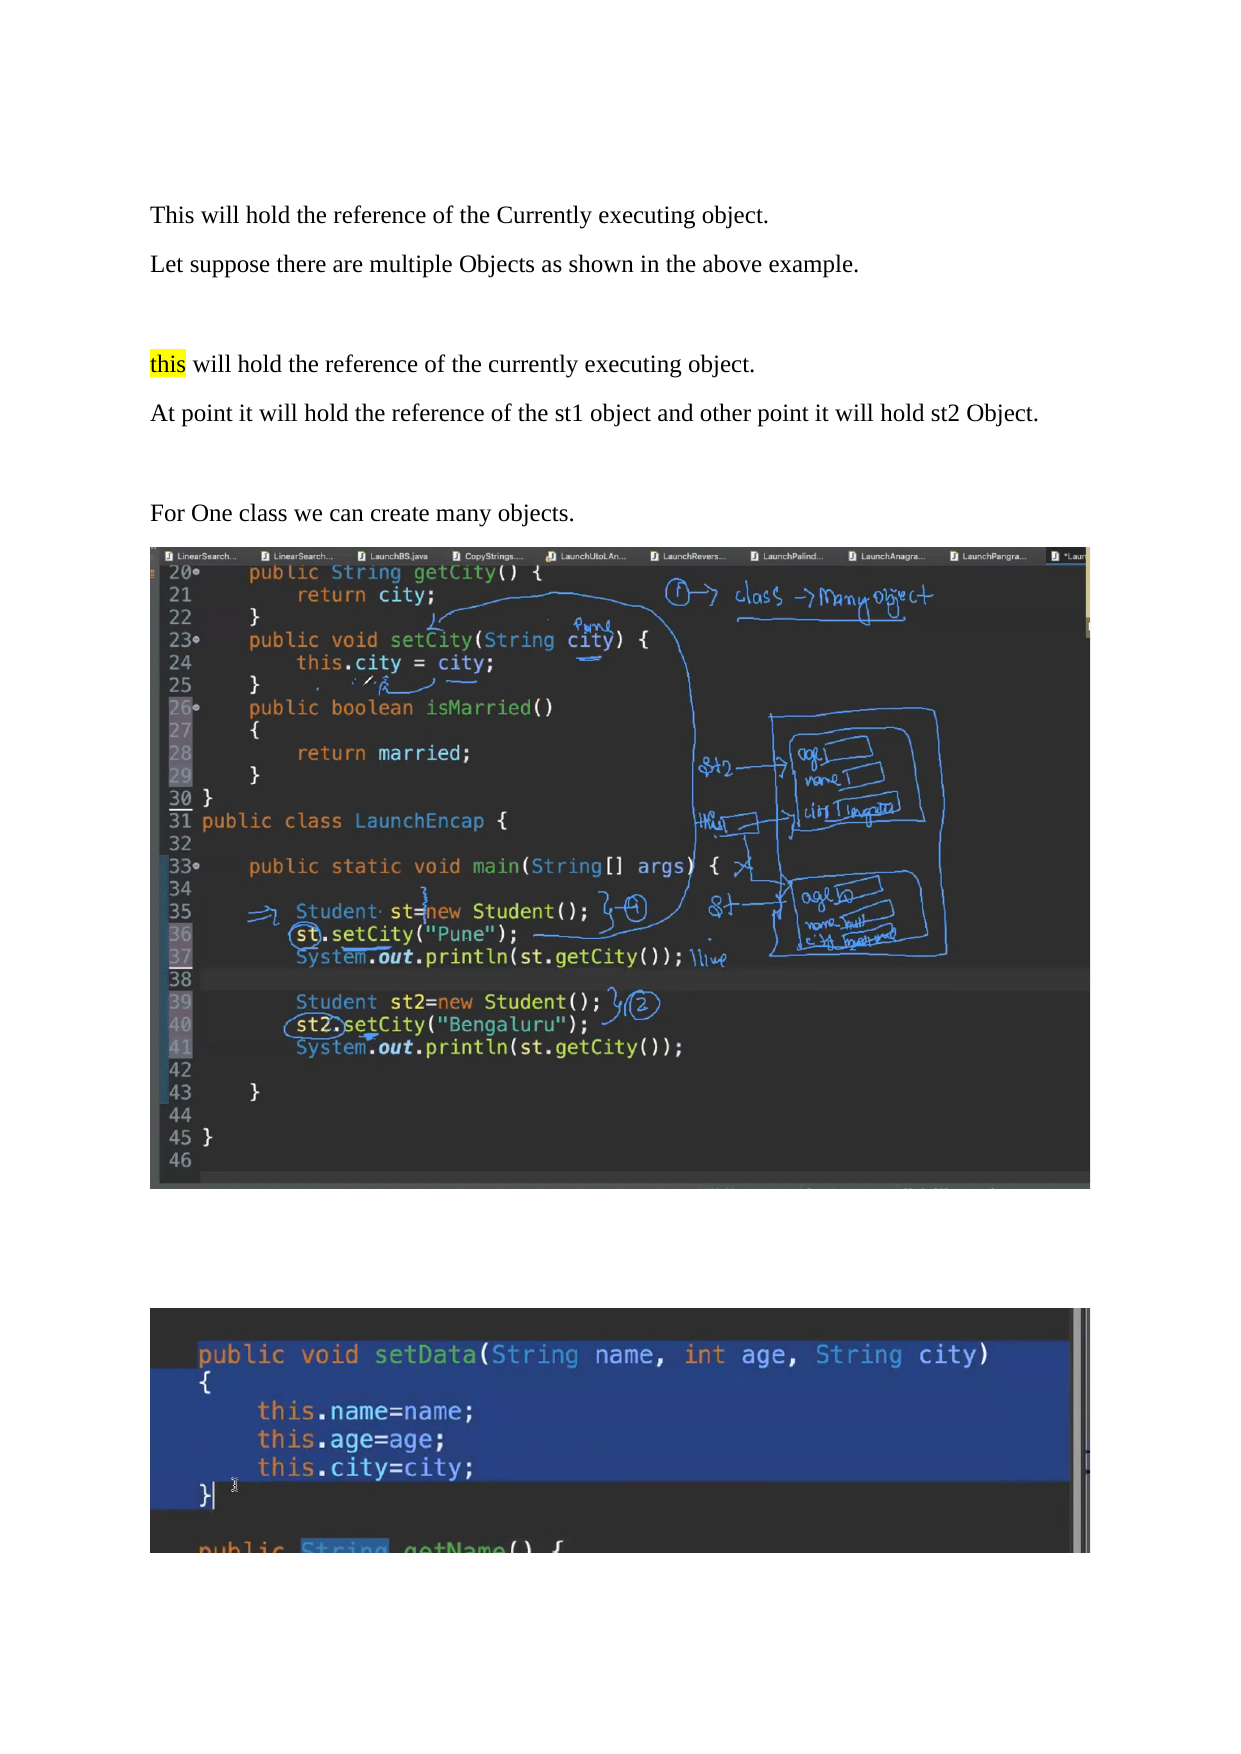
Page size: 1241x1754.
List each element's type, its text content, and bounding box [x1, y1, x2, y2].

text For One class we can create many objects. [150, 498, 1090, 527]
text At point it will hold the reference of the st1 object and other point it will hold st2 Object. [150, 398, 1090, 427]
text this will hold the reference of the currently executing object. [186, 349, 1090, 377]
text This will hold the reference of the Currently executing object. [150, 200, 1090, 228]
picture [150, 1308, 1091, 1553]
picture [150, 547, 1091, 1189]
text Let suppose there are multiple Objects as shown in the above example. [150, 249, 1090, 278]
